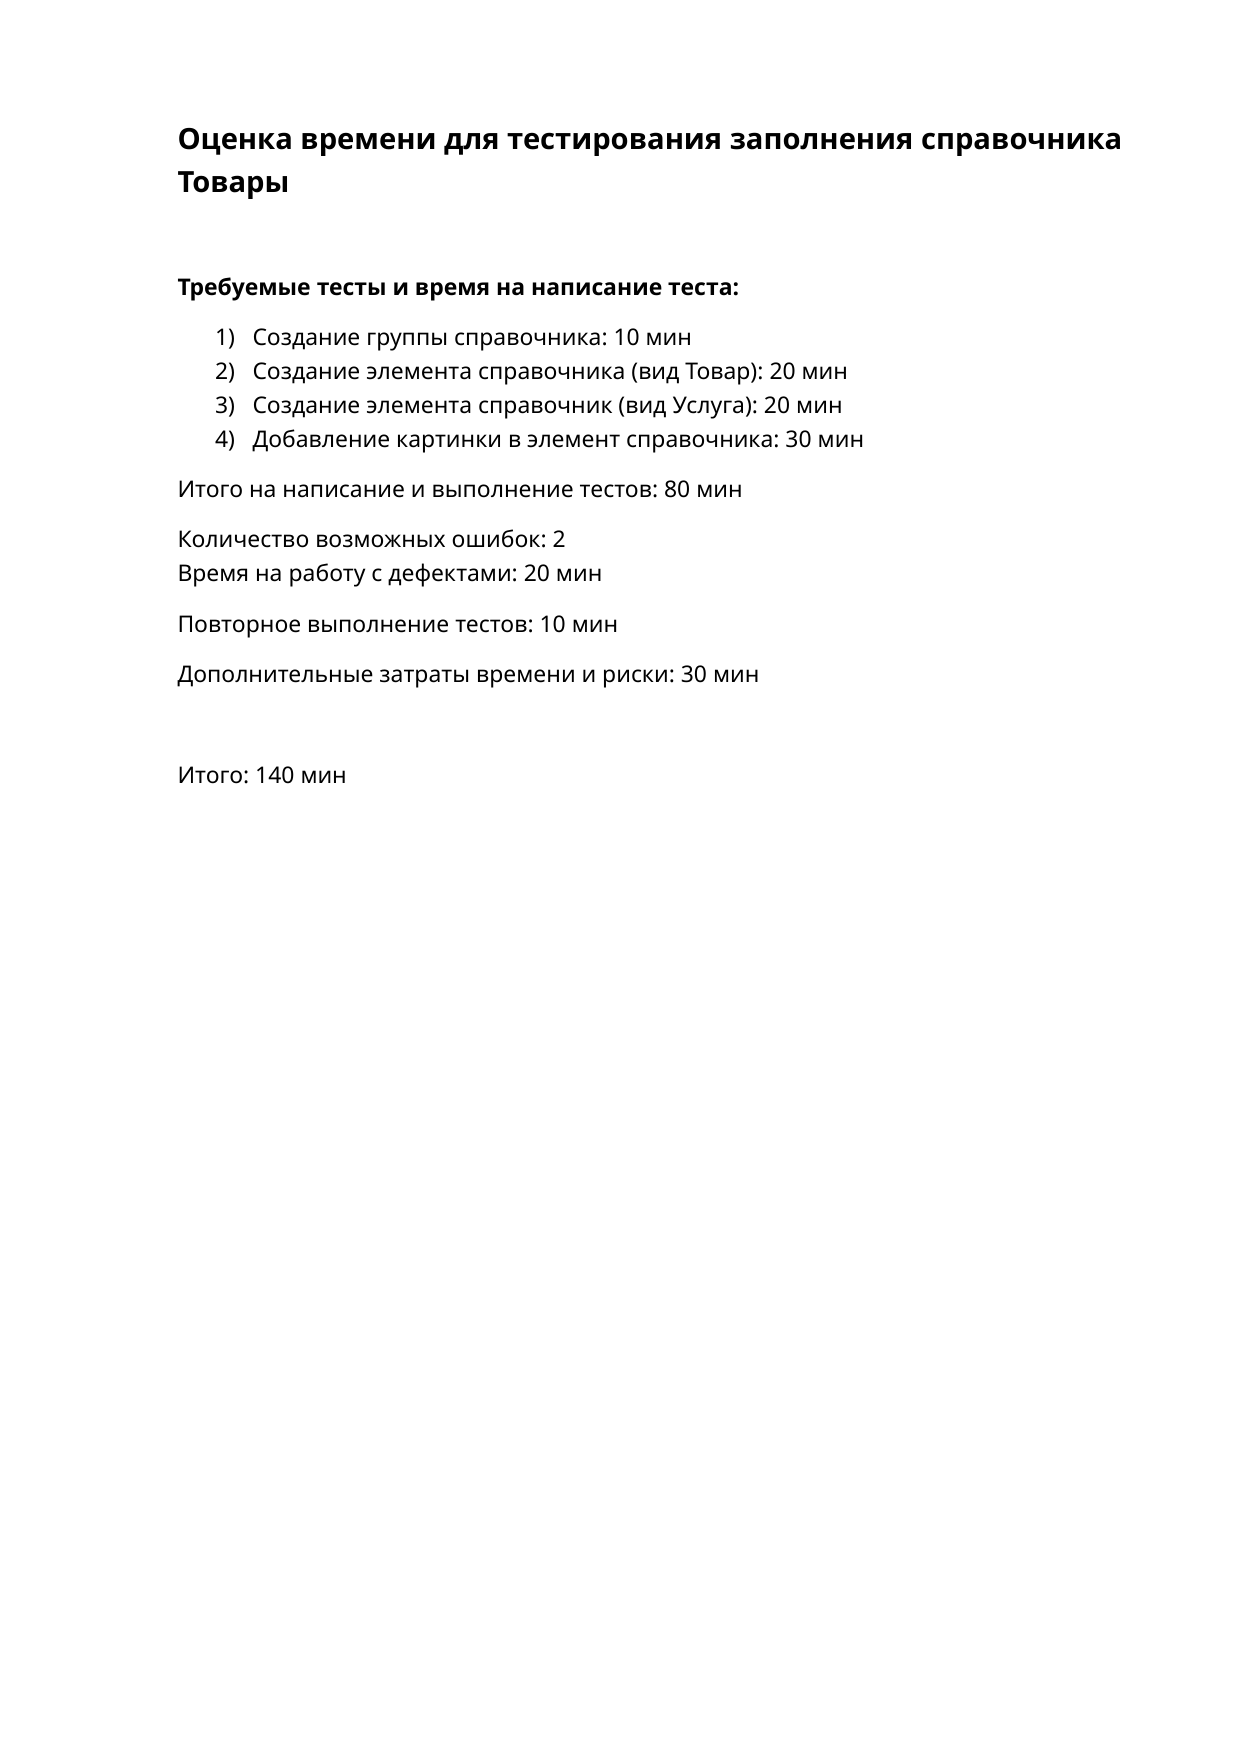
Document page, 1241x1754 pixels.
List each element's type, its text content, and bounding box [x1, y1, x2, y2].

list Добавление картинки в элемент справочника: 30 мин [215, 422, 1152, 454]
text Итого на написание и выполнение тестов: 80 мин [177, 473, 1152, 504]
text Требуемые тесты и время на написание теста: [177, 271, 1152, 302]
text Оценка времени для тестирования заполнения справочника Товары [177, 118, 1152, 201]
list Создание элемента справочник (вид Услуга): 20 мин [215, 389, 1152, 420]
text Время на работу с дефектами: 20 мин [177, 557, 1152, 588]
list Создание элемента справочника (вид Товар): 20 мин [215, 355, 1152, 386]
list Создание группы справочника: 10 мин [215, 321, 1152, 352]
text Дополнительные затраты времени и риски: 30 мин [177, 658, 1152, 689]
text Повторное выполнение тестов: 10 мин [177, 607, 1152, 639]
text Итого: 140 мин [177, 759, 1152, 790]
text Количество возможных ошибок: 2 [177, 523, 1152, 554]
